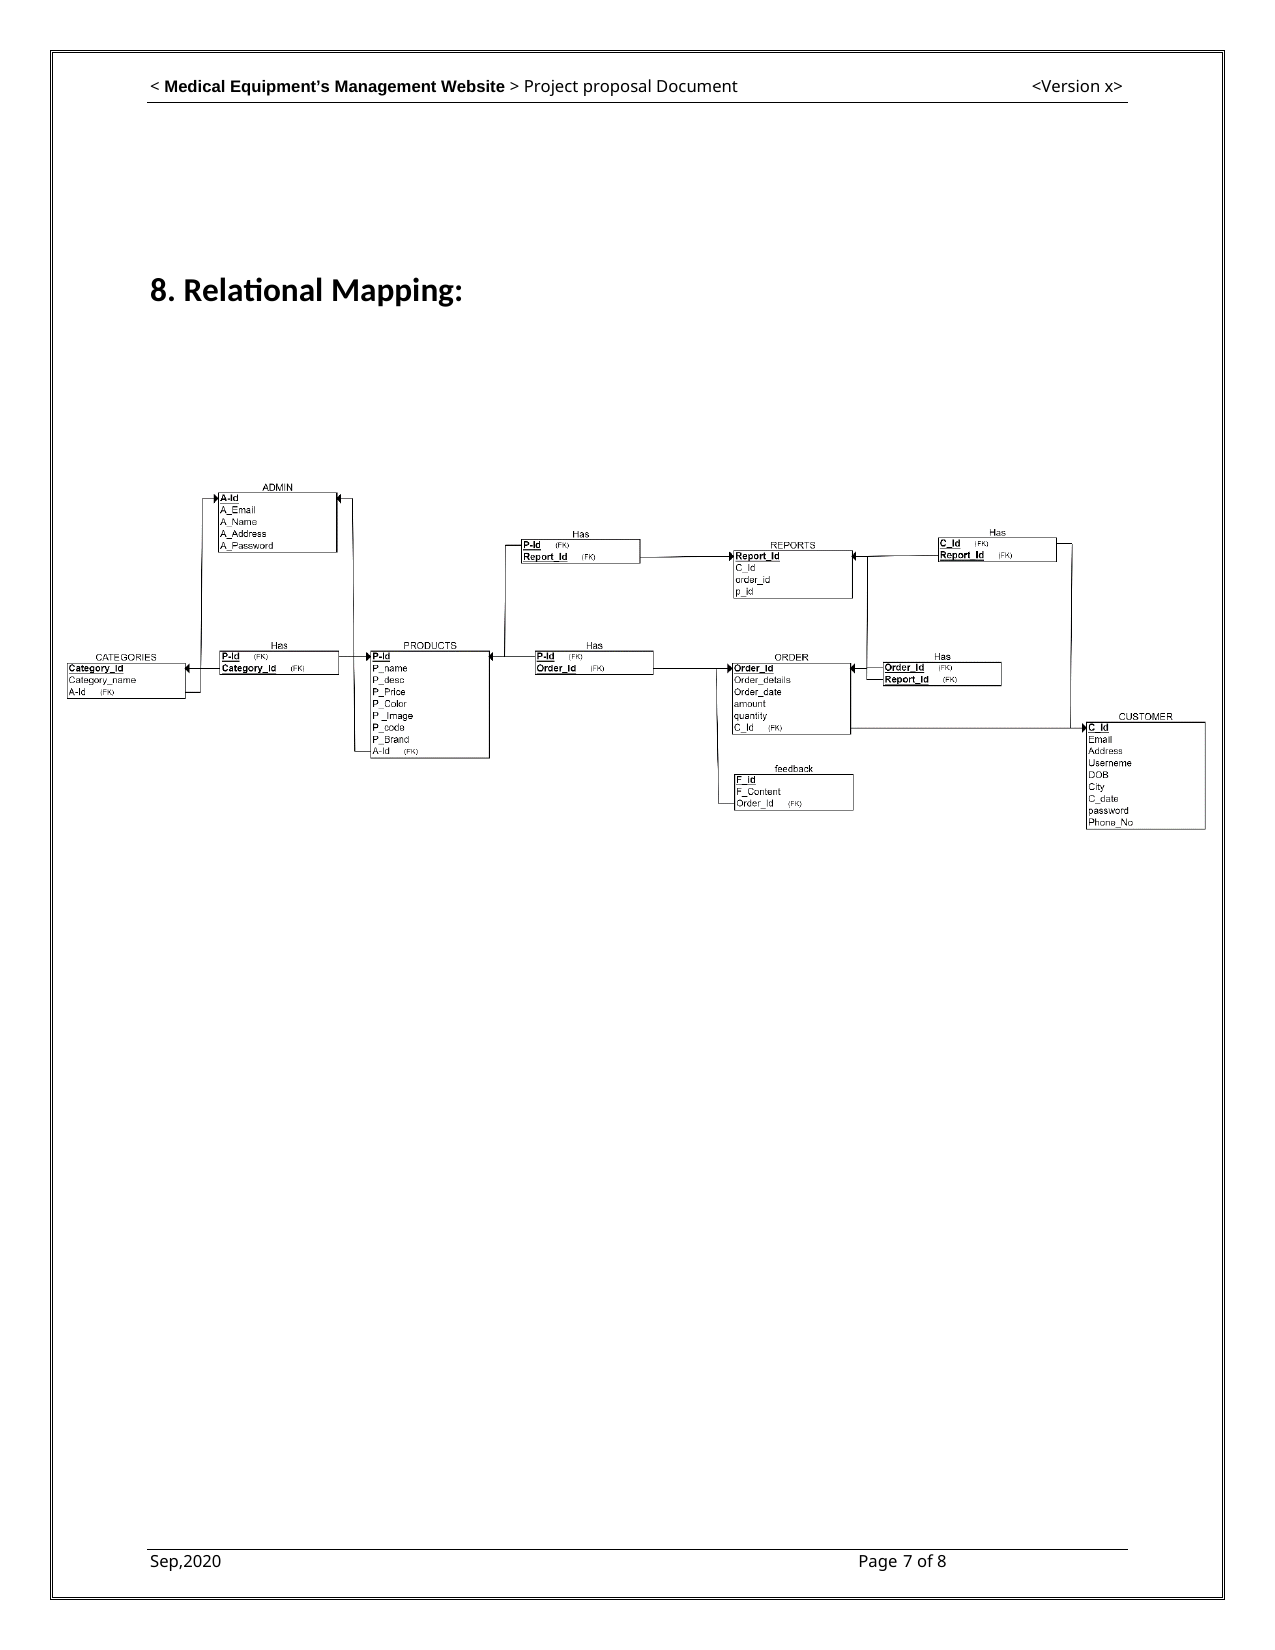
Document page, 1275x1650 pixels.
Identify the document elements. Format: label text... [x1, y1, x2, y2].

picture [61, 475, 1210, 834]
subtitle 8. Relational Mapping: [150, 269, 1127, 310]
